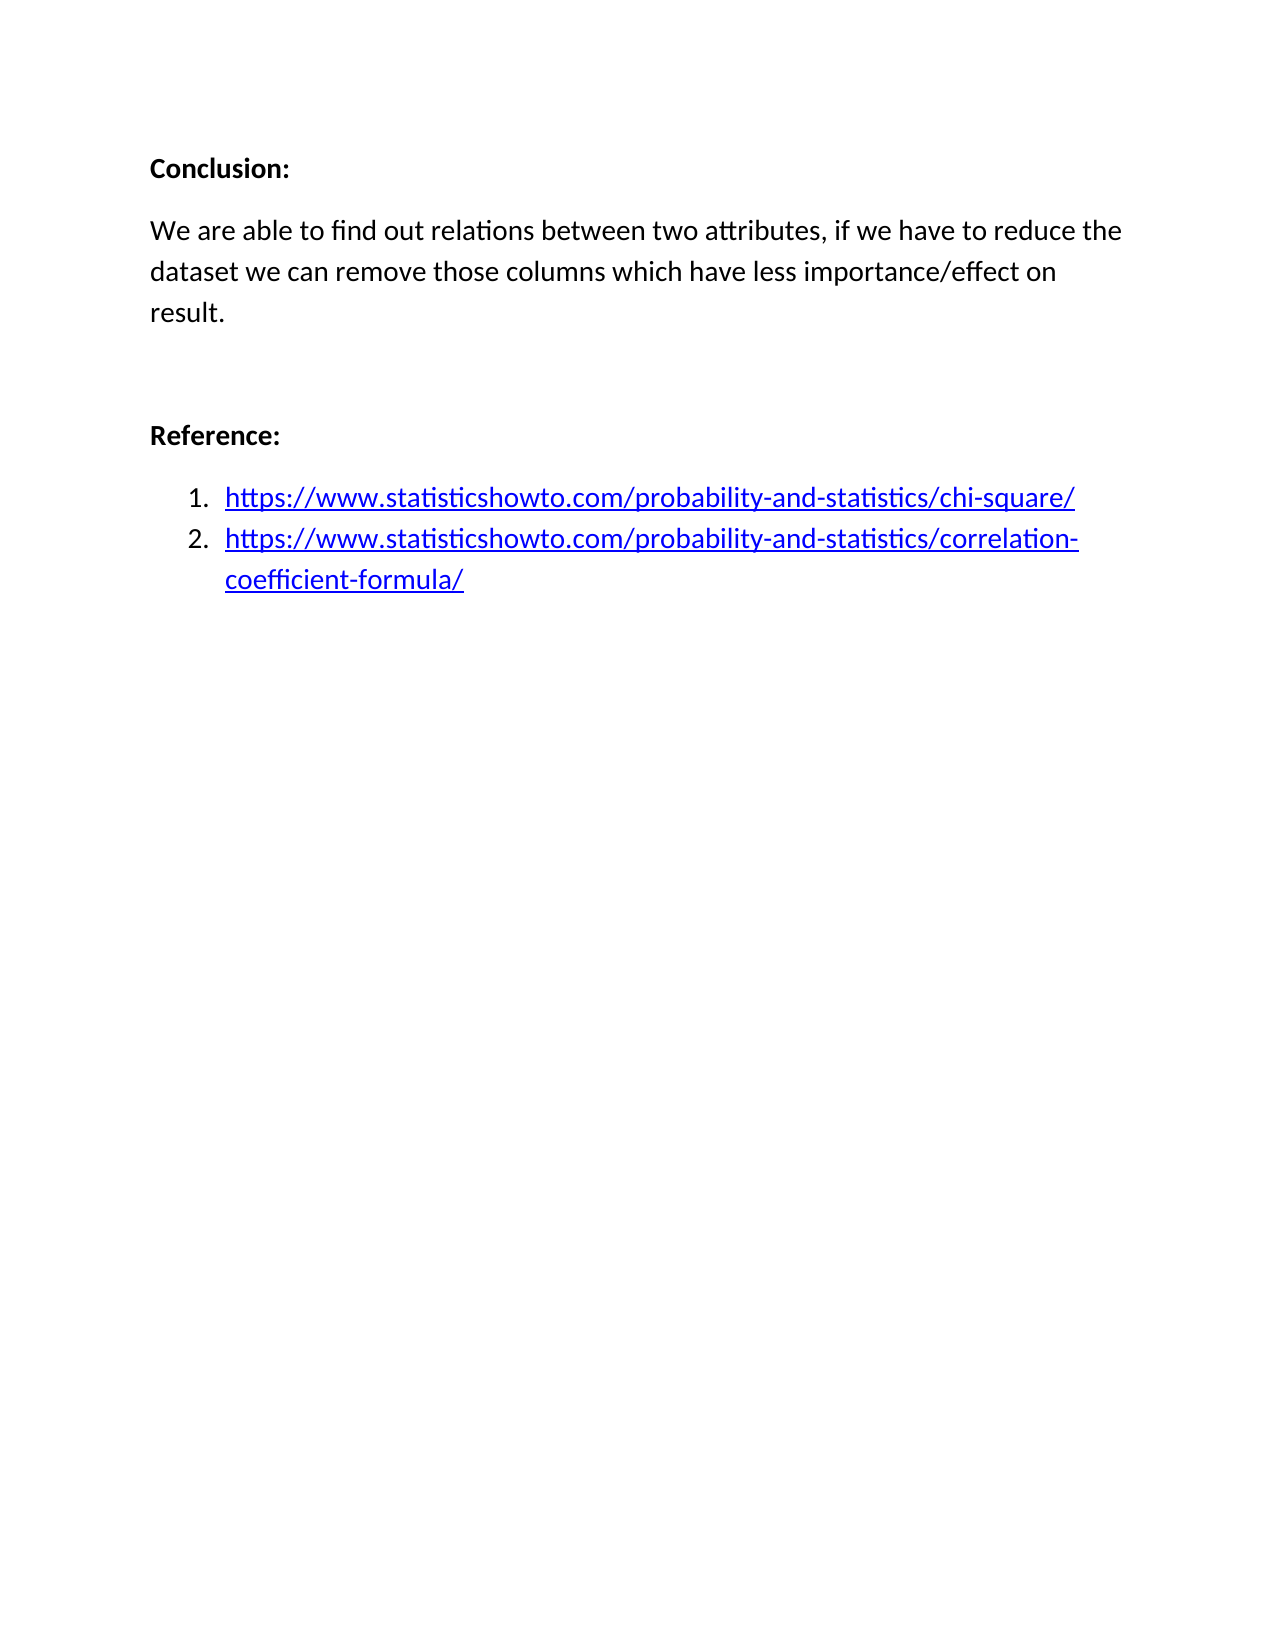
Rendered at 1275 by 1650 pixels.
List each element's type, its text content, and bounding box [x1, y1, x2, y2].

list https://www.statisticshowto.com/probability-and-statistics/correlation-coefficient-formula/ [187, 520, 1125, 596]
text Conclusion: [150, 150, 1125, 186]
text Reference: [150, 417, 1125, 453]
list https://www.statisticshowto.com/probability-and-statistics/chi-square/ [187, 479, 1125, 514]
text We are able to find out relations between two attributes, if we have to reduce the dataset we can remove those columns which have less importance/effect on result. [150, 212, 1125, 329]
